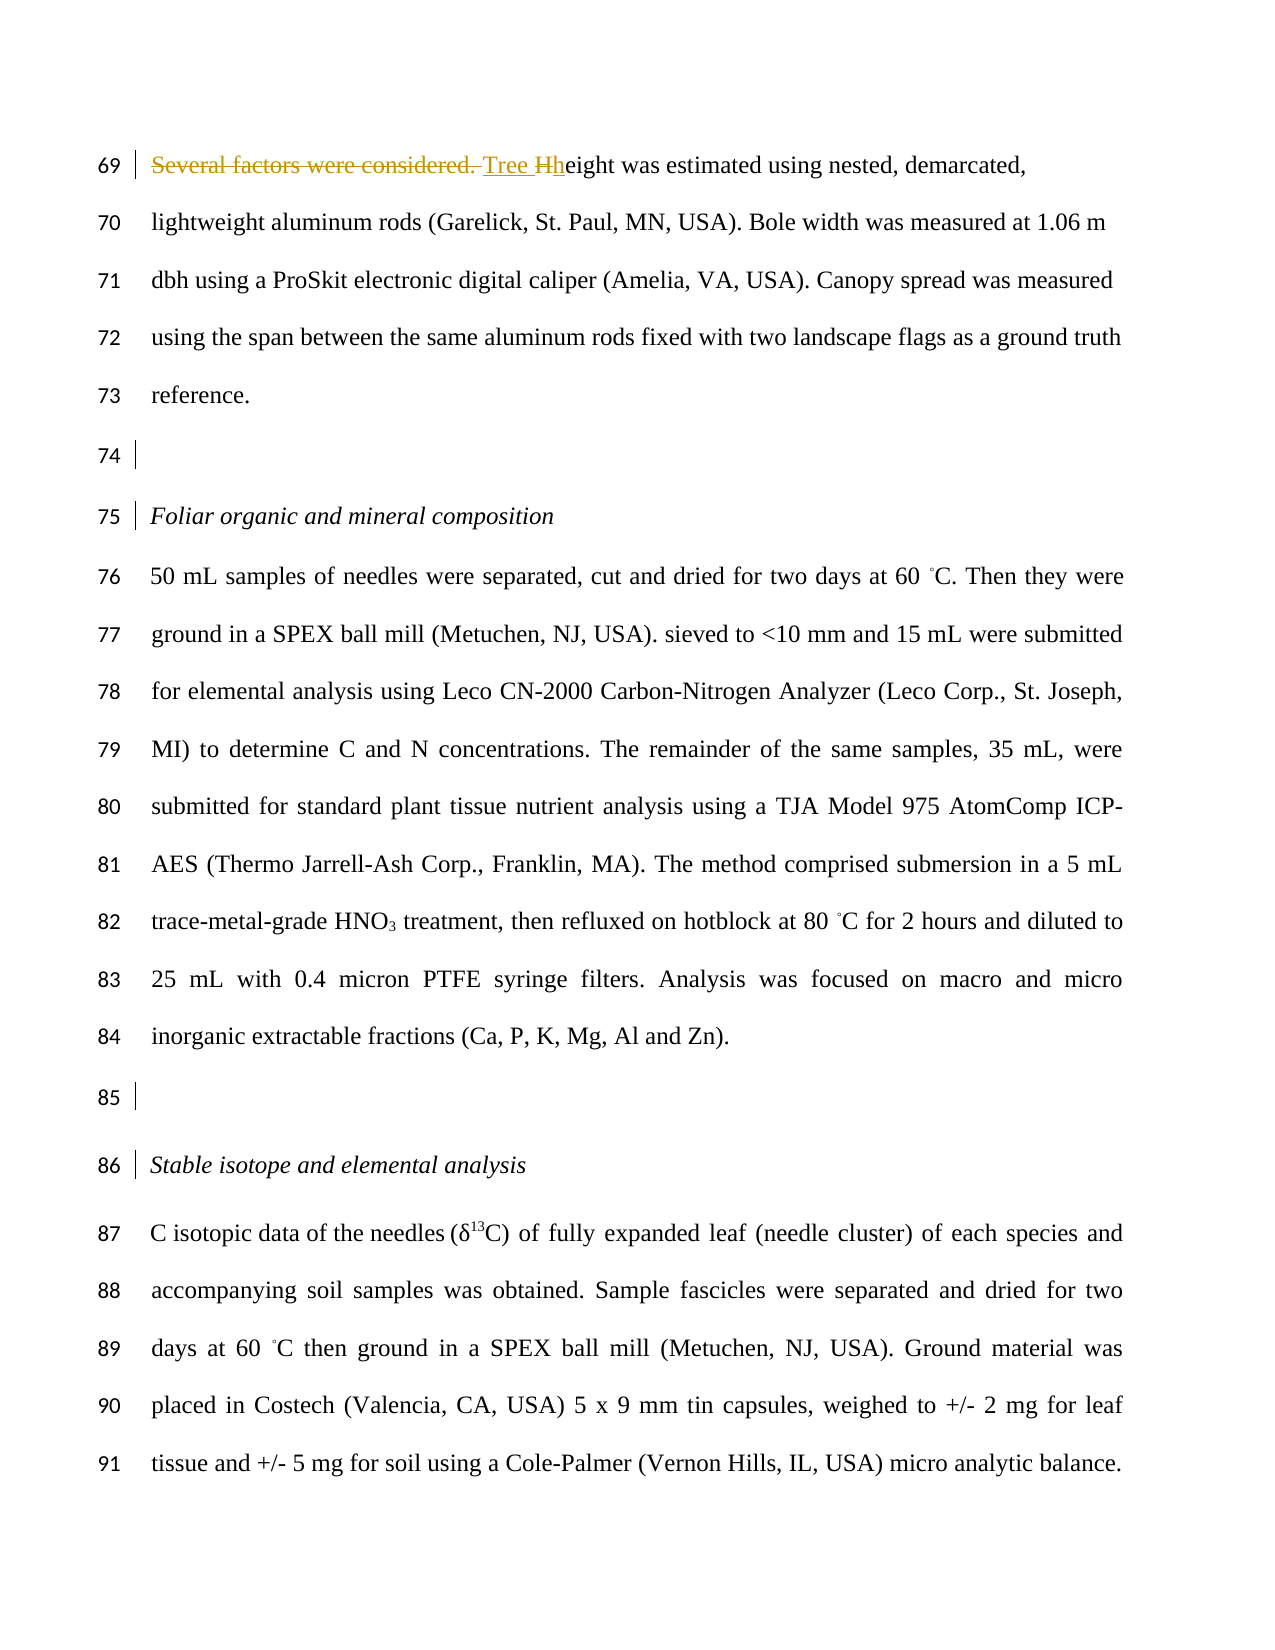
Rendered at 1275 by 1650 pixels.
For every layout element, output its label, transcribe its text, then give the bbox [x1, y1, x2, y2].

text 50 mL samples of needles were separated, cut and dried for two days at 60 ◦C. Then they were ground in a SPEX ball mill (Metuchen, NJ, USA). sieved to <10 mm and 15 mL were submitted for elemental analysis using Leco CN-2000 Carbon-Nitrogen Analyzer (Leco Corp., St. Joseph, MI) to determine C and N concentrations. The remainder of the same samples, 35 mL, were submitted for standard plant tissue nutrient analysis using a TJA Model 975 AtomComp ICP-AES (Thermo Jarrell-Ash Corp., Franklin, MA). The method comprised submersion in a 5 mL trace-metal-grade HNO3 treatment, then refluxed on hotblock at 80 ◦C for 2 hours and diluted to 25 mL with 0.4 micron PTFE syringe filters. Analysis was focused on macro and micro inorganic extractable fractions (Ca, P, K, Mg, Al and Zn). [150, 561, 1124, 1050]
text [150, 1218, 1124, 1477]
text Stable isotope and elemental analysis [150, 1150, 1125, 1179]
text eight was estimated using nested, demarcated, lightweight aluminum rods (Garelick, St. Paul, MN, USA). Bole width was measured at 1.06 m dbh using a ProSkit electronic digital caliper (Amelia, VA, USA). Canopy spread was measured using the span between the same aluminum rods fixed with two landscape flags as a ground truth reference. [151, 150, 1124, 409]
text Foliar organic and mineral composition [150, 501, 1124, 529]
